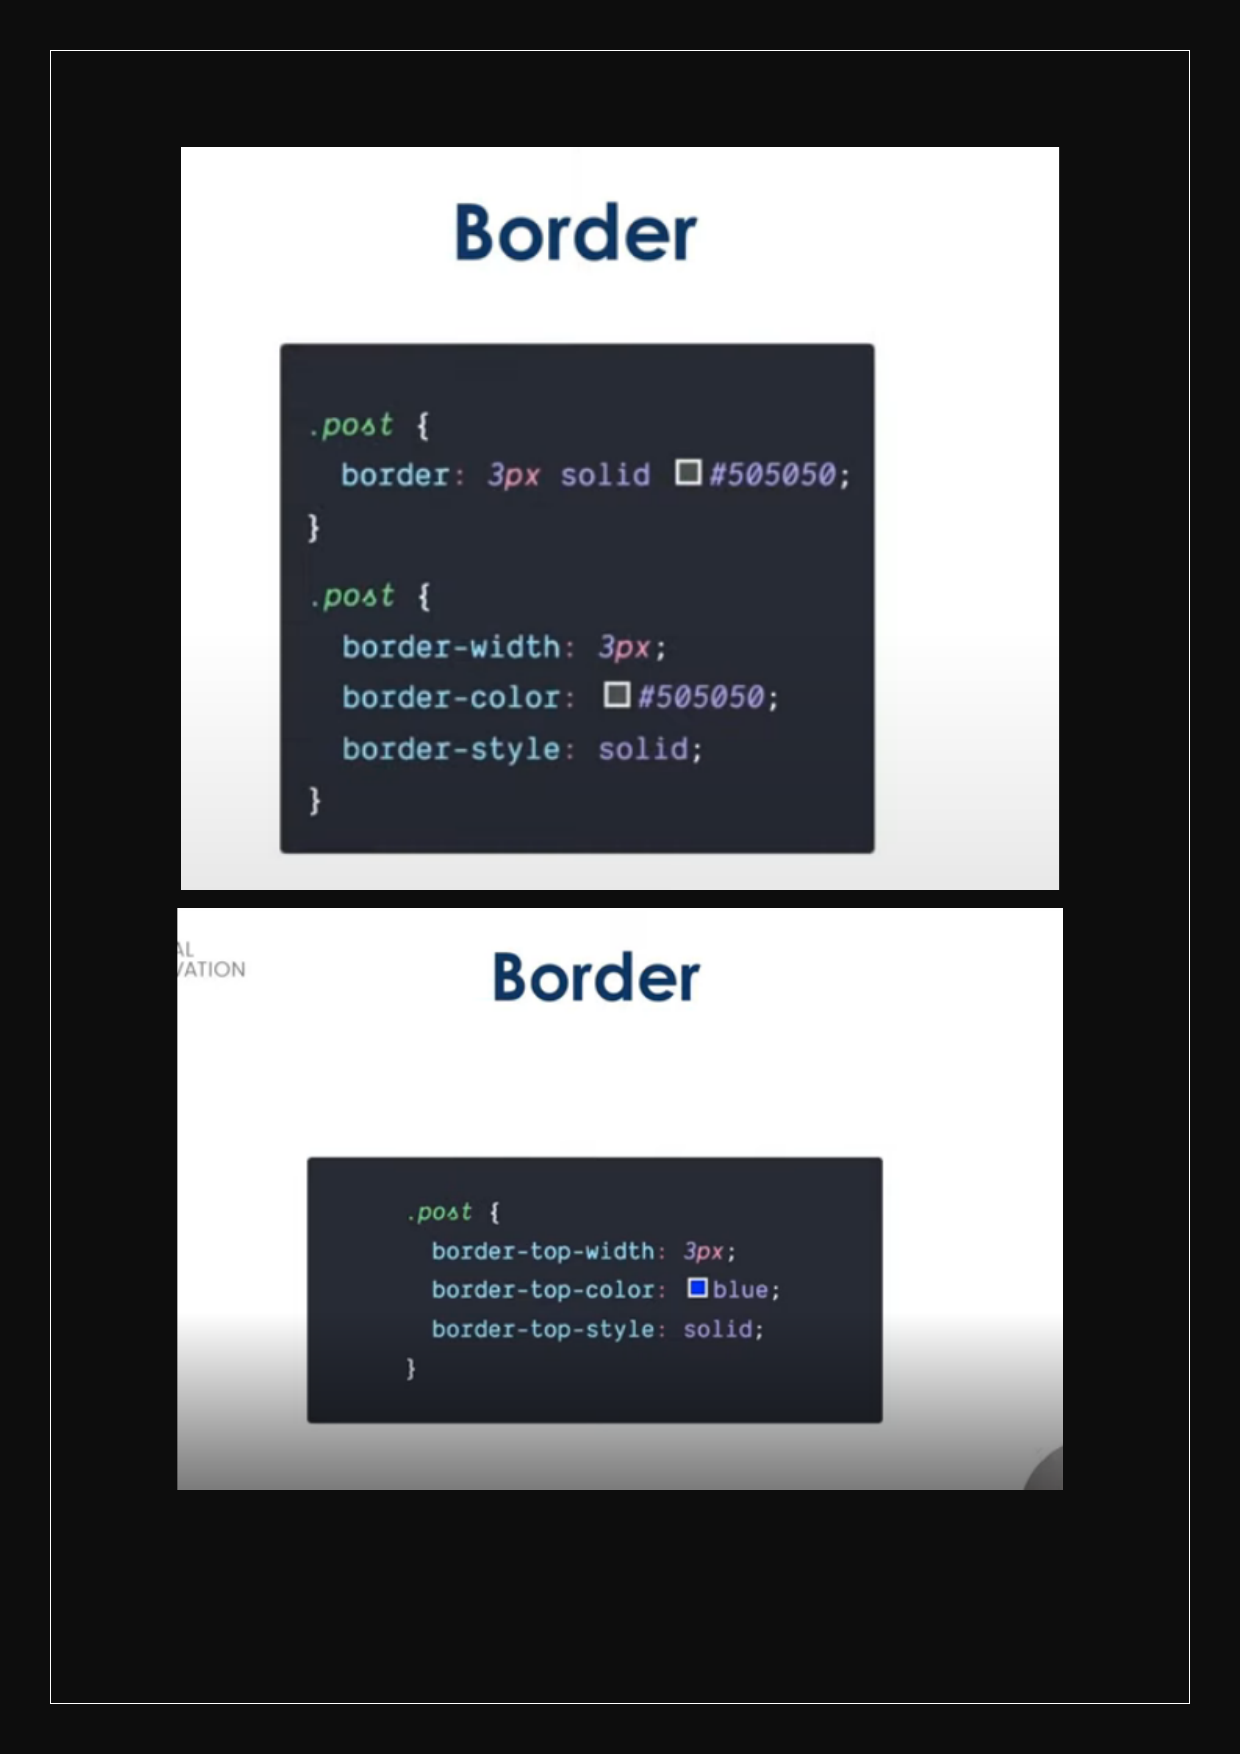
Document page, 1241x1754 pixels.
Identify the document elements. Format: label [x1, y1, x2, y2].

picture [177, 908, 1063, 1490]
picture [181, 147, 1060, 890]
